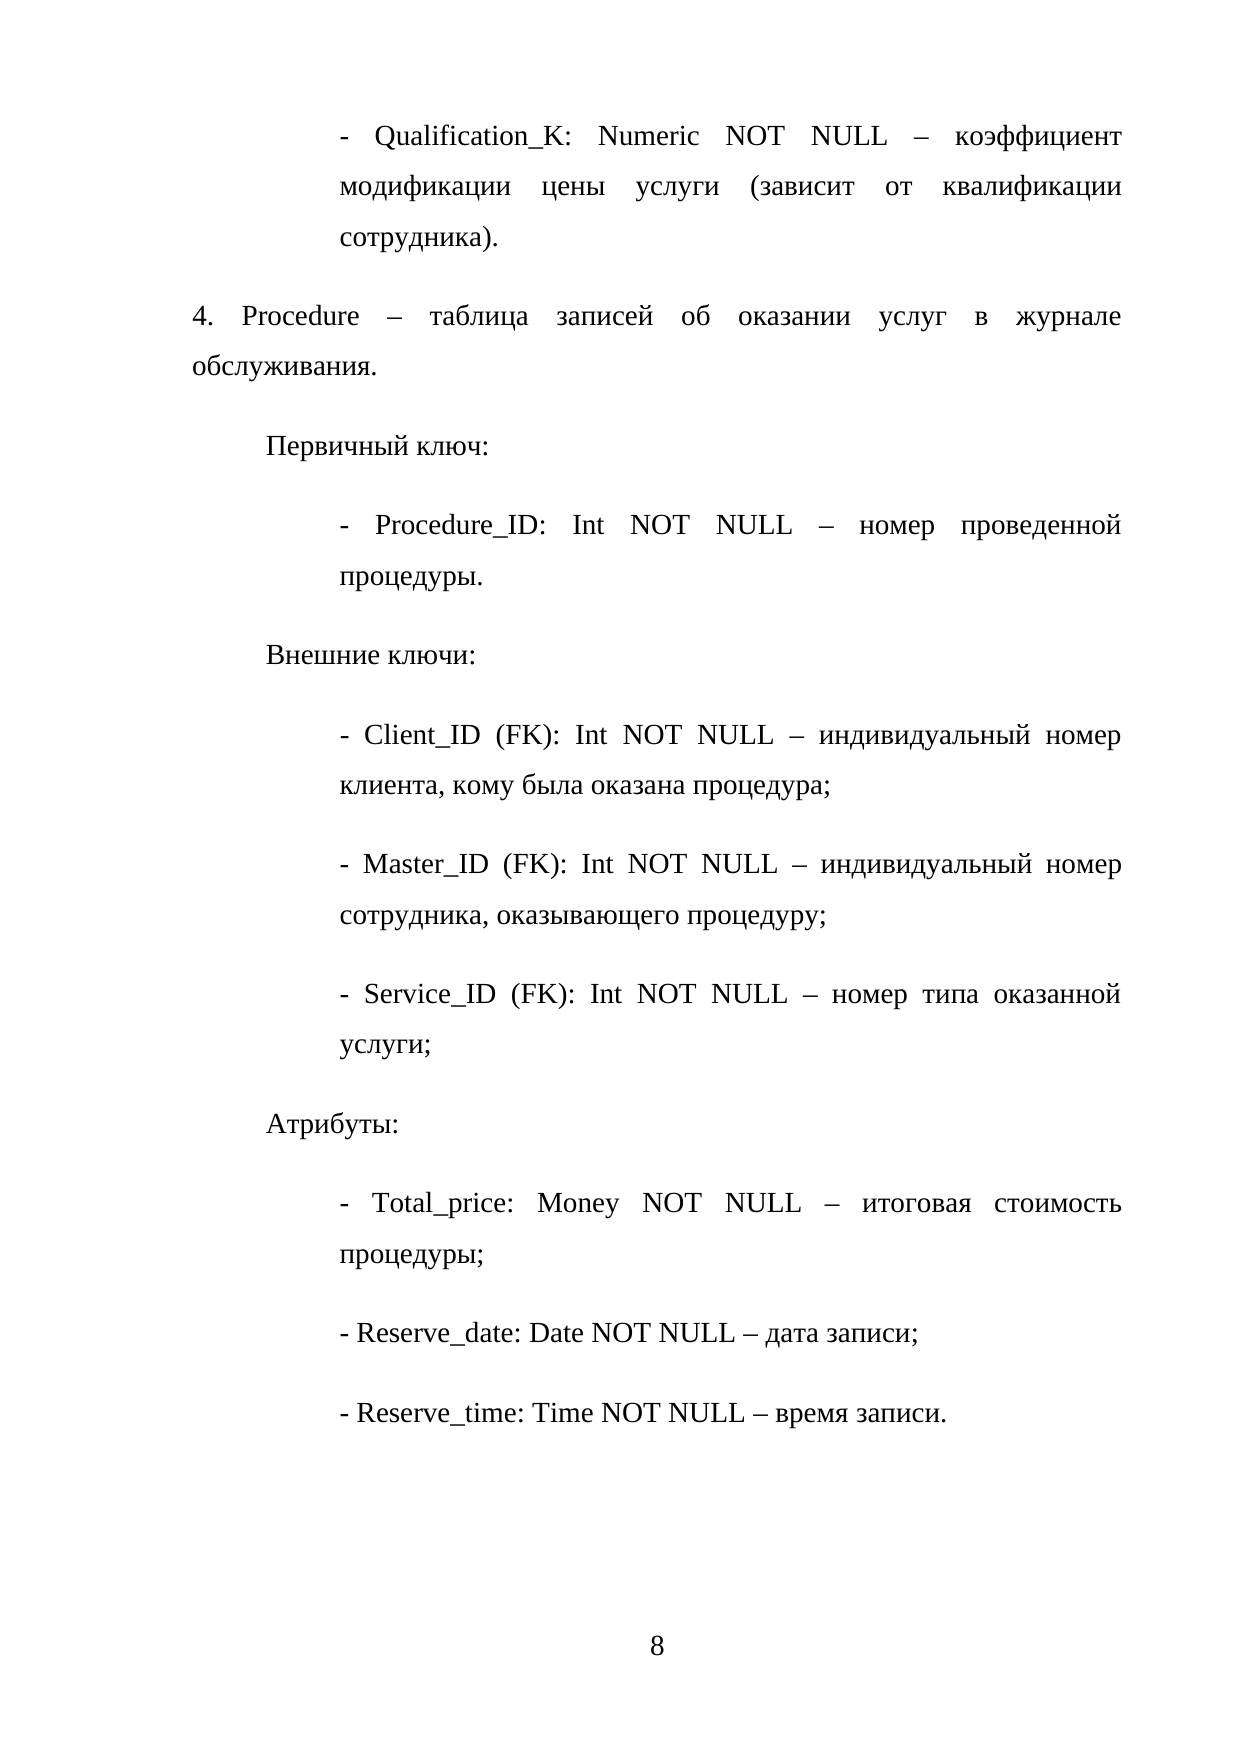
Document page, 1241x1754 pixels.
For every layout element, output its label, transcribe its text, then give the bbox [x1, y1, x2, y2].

text - Service_ID (FK): Int NOT NULL – номер типа оказанной услуги; [339, 976, 1122, 1060]
text Внешние ключи: [192, 637, 1122, 671]
text - Reserve_time: Time NOT NULL – время записи. [266, 1395, 1122, 1428]
text Первичный ключ: [192, 428, 1122, 462]
text - Master_ID (FK): Int NOT NULL – индивидуальный номер сотрудника, оказывающего процедуру; [339, 847, 1122, 930]
text - Procedure_ID: Int NOT NULL – номер проведенной процедуры. [339, 507, 1122, 591]
text - Total_price: Money NOT NULL – итоговая стоимость процедуры; [339, 1186, 1122, 1269]
text Атрибуты: [192, 1106, 1122, 1140]
text - Qualification_K: Numeric NOT NULL – коэффициент модификации цены услуги (зависит от квалификации сотрудника). [339, 118, 1122, 252]
text - Reserve_date: Date NOT NULL – дата записи; [266, 1315, 1122, 1349]
text 4. Procedure – таблица записей об оказании услуг в журнале обслуживания. [192, 298, 1122, 382]
text - Client_ID (FK): Int NOT NULL – индивидуальный номер клиента, кому была оказана процедура; [339, 717, 1122, 801]
